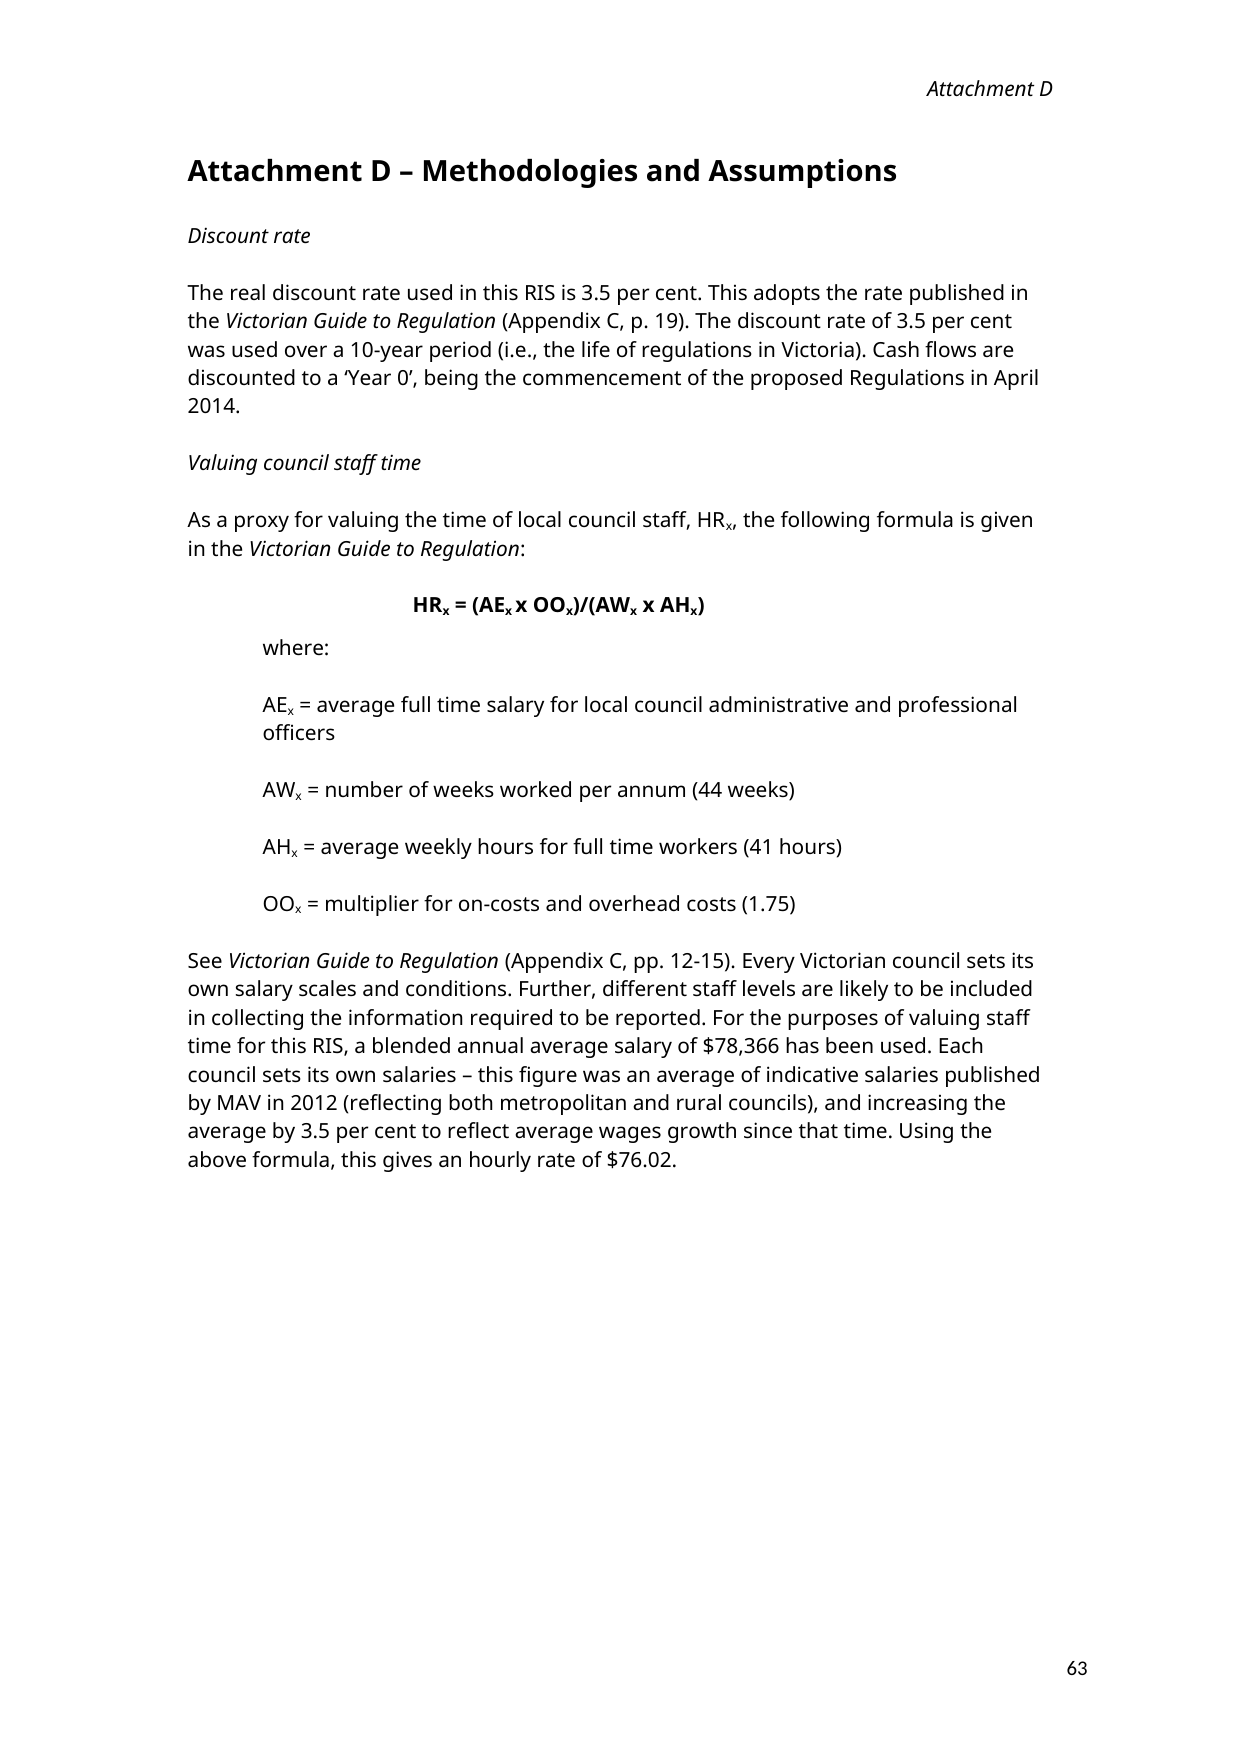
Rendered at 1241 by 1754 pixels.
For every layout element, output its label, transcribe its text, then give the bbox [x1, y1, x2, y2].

text Attachment D – Methodologies and Assumptions [187, 150, 1053, 190]
text AHx = average weekly hours for full time workers (41 hours) [262, 832, 1053, 861]
text See Victorian Guide to Regulation (Appendix C, pp. 12-15). Every Victorian council sets its own salary scales and conditions. Further, different staff levels are likely to be included in collecting the information required to be reported. For the purposes of valuing staff time for this RIS, a blended annual average salary of $78,366 has been used. Each council sets its own salaries – this figure was an average of indicative salaries published by MAV in 2012 (reflecting both metropolitan and rural councils), and increasing the average by 3.5 per cent to reflect average wages growth since that time. Using the above formula, this gives an hourly rate of $76.02. [187, 946, 1053, 1173]
text HRx = (AEx x OOx)/(AWx x AHx) [337, 591, 1053, 619]
text OOx = multiplier for on-costs and overhead costs (1.75) [262, 889, 1053, 918]
text Discount rate [187, 221, 1053, 249]
text where: [187, 633, 1053, 662]
text AWx = number of weeks worked per annum (44 weeks) [262, 775, 1053, 804]
text Valuing council staff time [187, 448, 1053, 477]
text As a proxy for valuing the time of local council staff, HRx, the following formula is given in the Victorian Guide to Regulation: [187, 505, 1053, 562]
text The real discount rate used in this RIS is 3.5 per cent. This adopts the rate published in the Victorian Guide to Regulation (Appendix C, p. 19). The discount rate of 3.5 per cent was used over a 10-year period (i.e., the life of regulations in Victoria). Cash flows are discounted to a ‘Year 0’, being the commencement of the proposed Regulations in April 2014. [187, 278, 1053, 420]
text AEx = average full time salary for local council administrative and professional officers [262, 690, 1053, 747]
